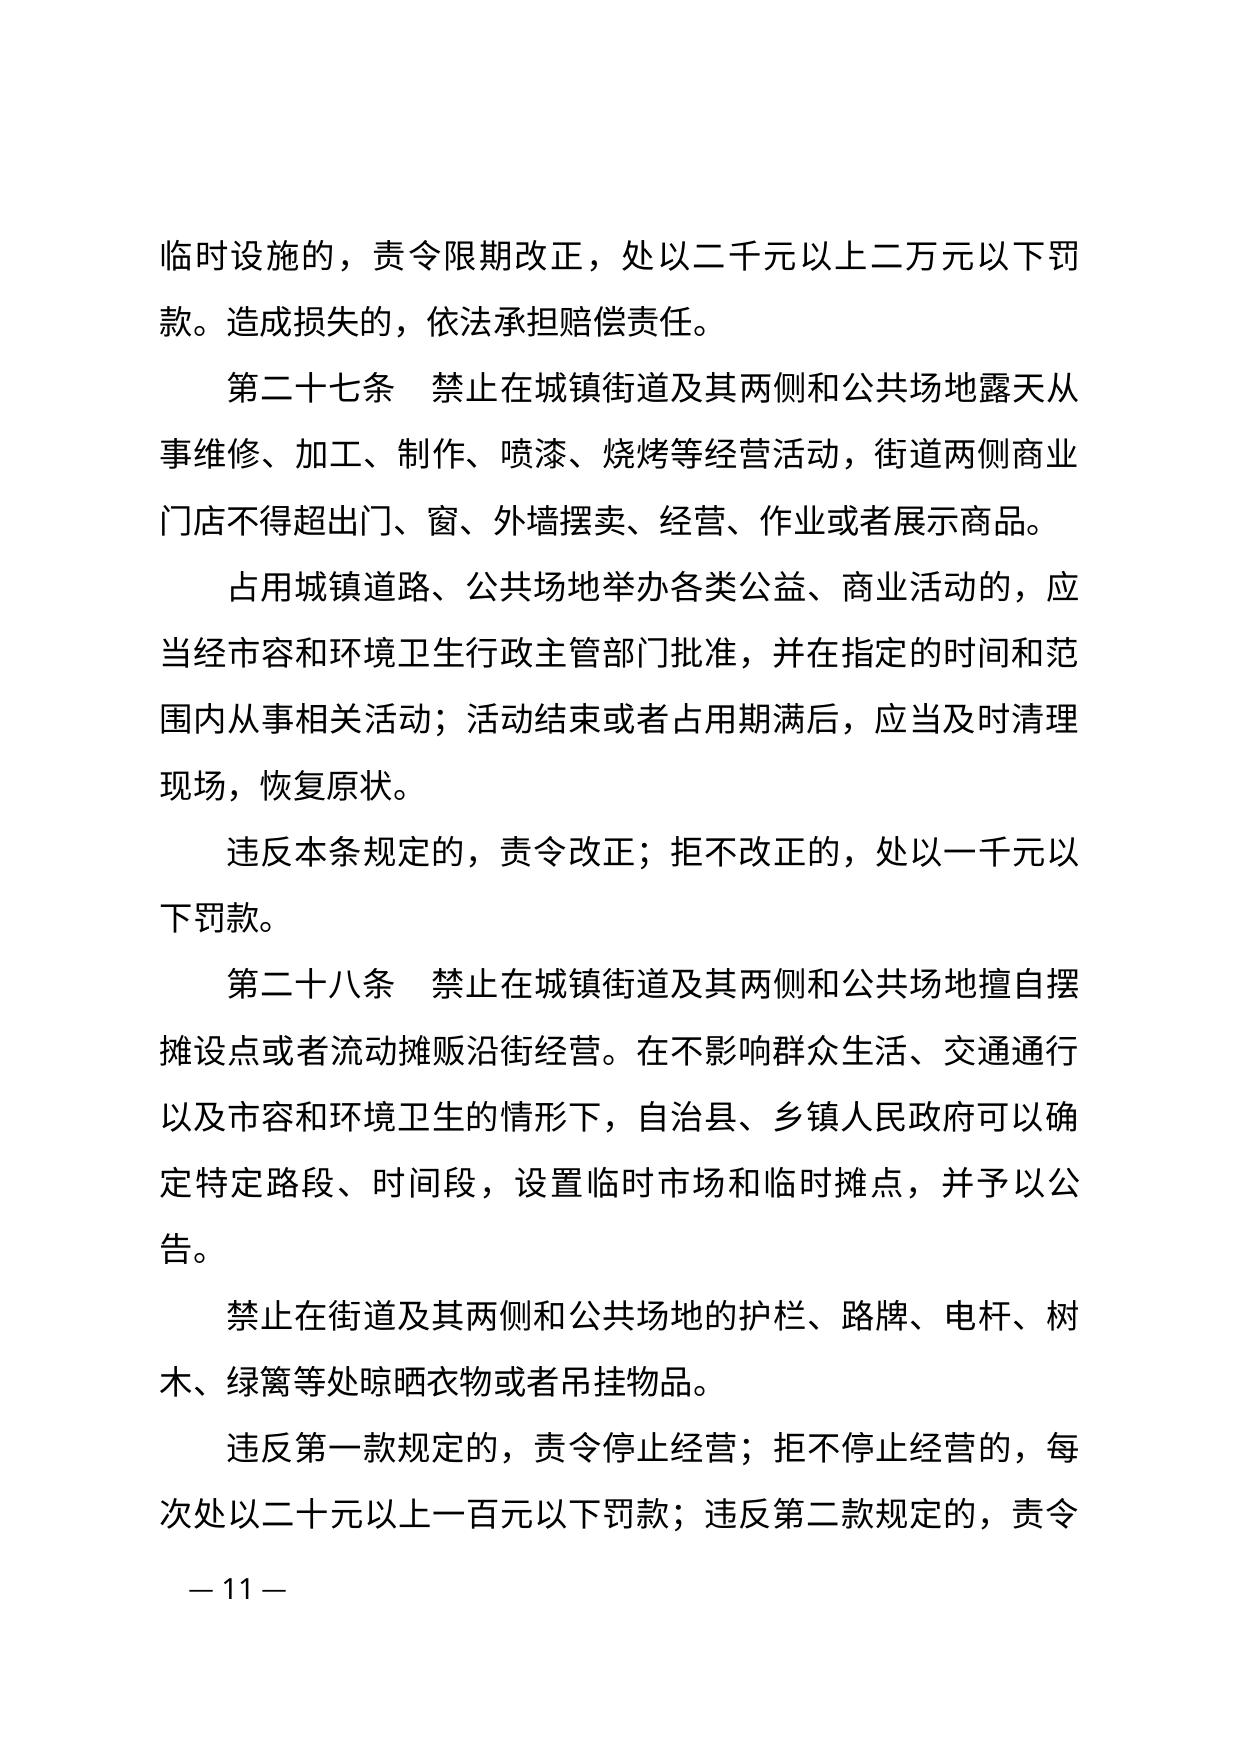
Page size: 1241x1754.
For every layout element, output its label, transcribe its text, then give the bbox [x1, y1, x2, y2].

text 第二十八条 禁止在城镇街道及其两侧和公共场地擅自摆摊设点或者流动摊贩沿街经营。在不影响群众生活、交通通行以及市容和环境卫生的情形下，自治县、乡镇人民政府可以确定特定路段、时间段，设置临时市场和临时摊点，并予以公告。 [159, 949, 1081, 1280]
text 禁止在街道及其两侧和公共场地的护栏、路牌、电杆、树木、绿篱等处晾晒衣物或者吊挂物品。 [159, 1280, 1081, 1413]
text 占用城镇道路、公共场地举办各类公益、商业活动的，应当经市容和环境卫生行政主管部门批准，并在指定的时间和范围内从事相关活动；活动结束或者占用期满后，应当及时清理现场，恢复原状。 [159, 552, 1081, 817]
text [159, 220, 1081, 353]
text 第二十七条 禁止在城镇街道及其两侧和公共场地露天从事维修、加工、制作、喷漆、烧烤等经营活动，街道两侧商业门店不得超出门、窗、外墙摆卖、经营、作业或者展示商品。 [159, 353, 1081, 552]
text 违反本条规定的，责令改正；拒不改正的，处以一千元以下罚款。 [159, 817, 1081, 949]
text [159, 1413, 1081, 1545]
